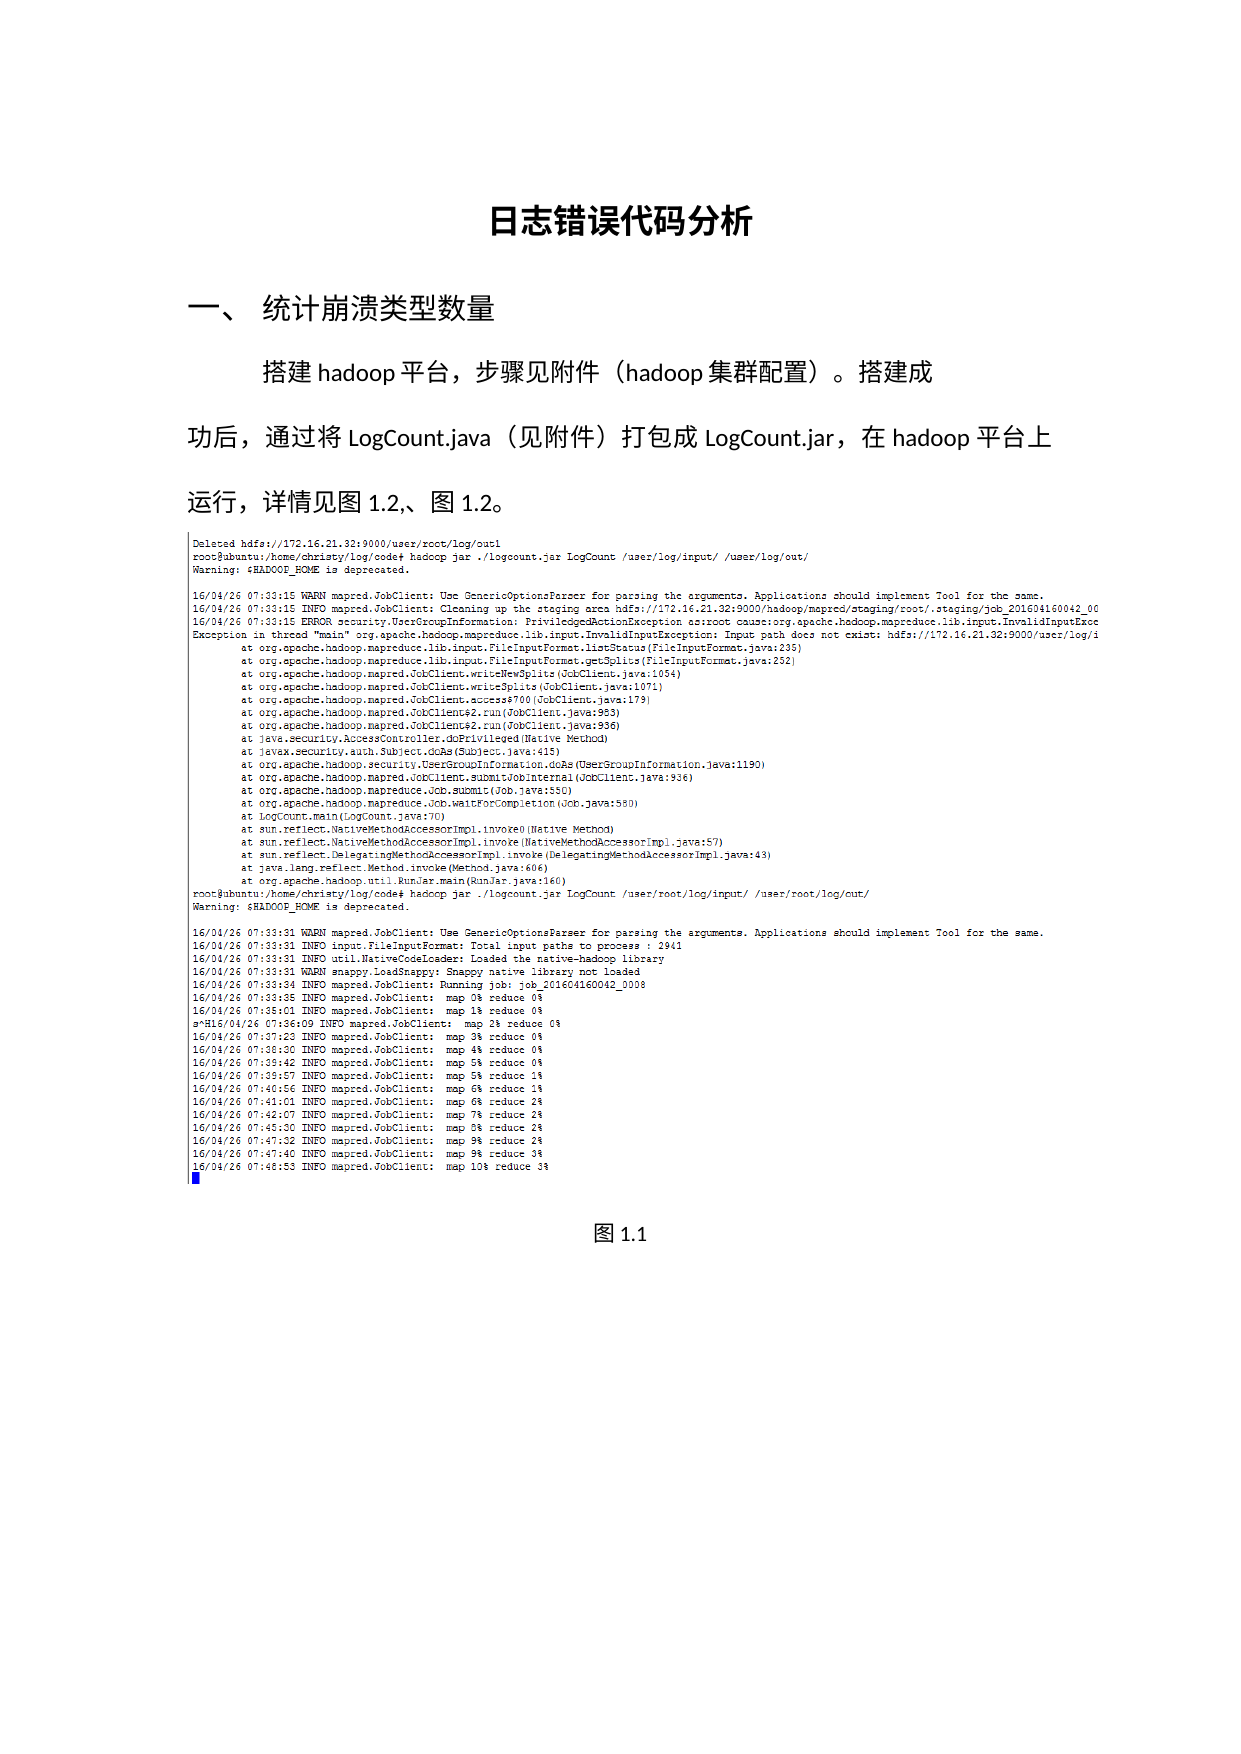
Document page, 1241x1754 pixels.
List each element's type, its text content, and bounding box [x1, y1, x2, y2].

text 图1.1 [187, 1215, 1053, 1248]
list 搭建hadoop平台，步骤见附件（hadoop集群配置）。搭建成 [262, 338, 1053, 403]
list 统计崩溃类型数量 [187, 273, 1053, 338]
picture [187, 532, 1098, 1184]
subtitle 日志错误代码分析 [187, 187, 1053, 252]
text 功后，通过将LogCount.java（见附件）打包成LogCount.jar，在hadoop平台上运行，详情见图1.2,、图1.2。 [187, 403, 1053, 532]
